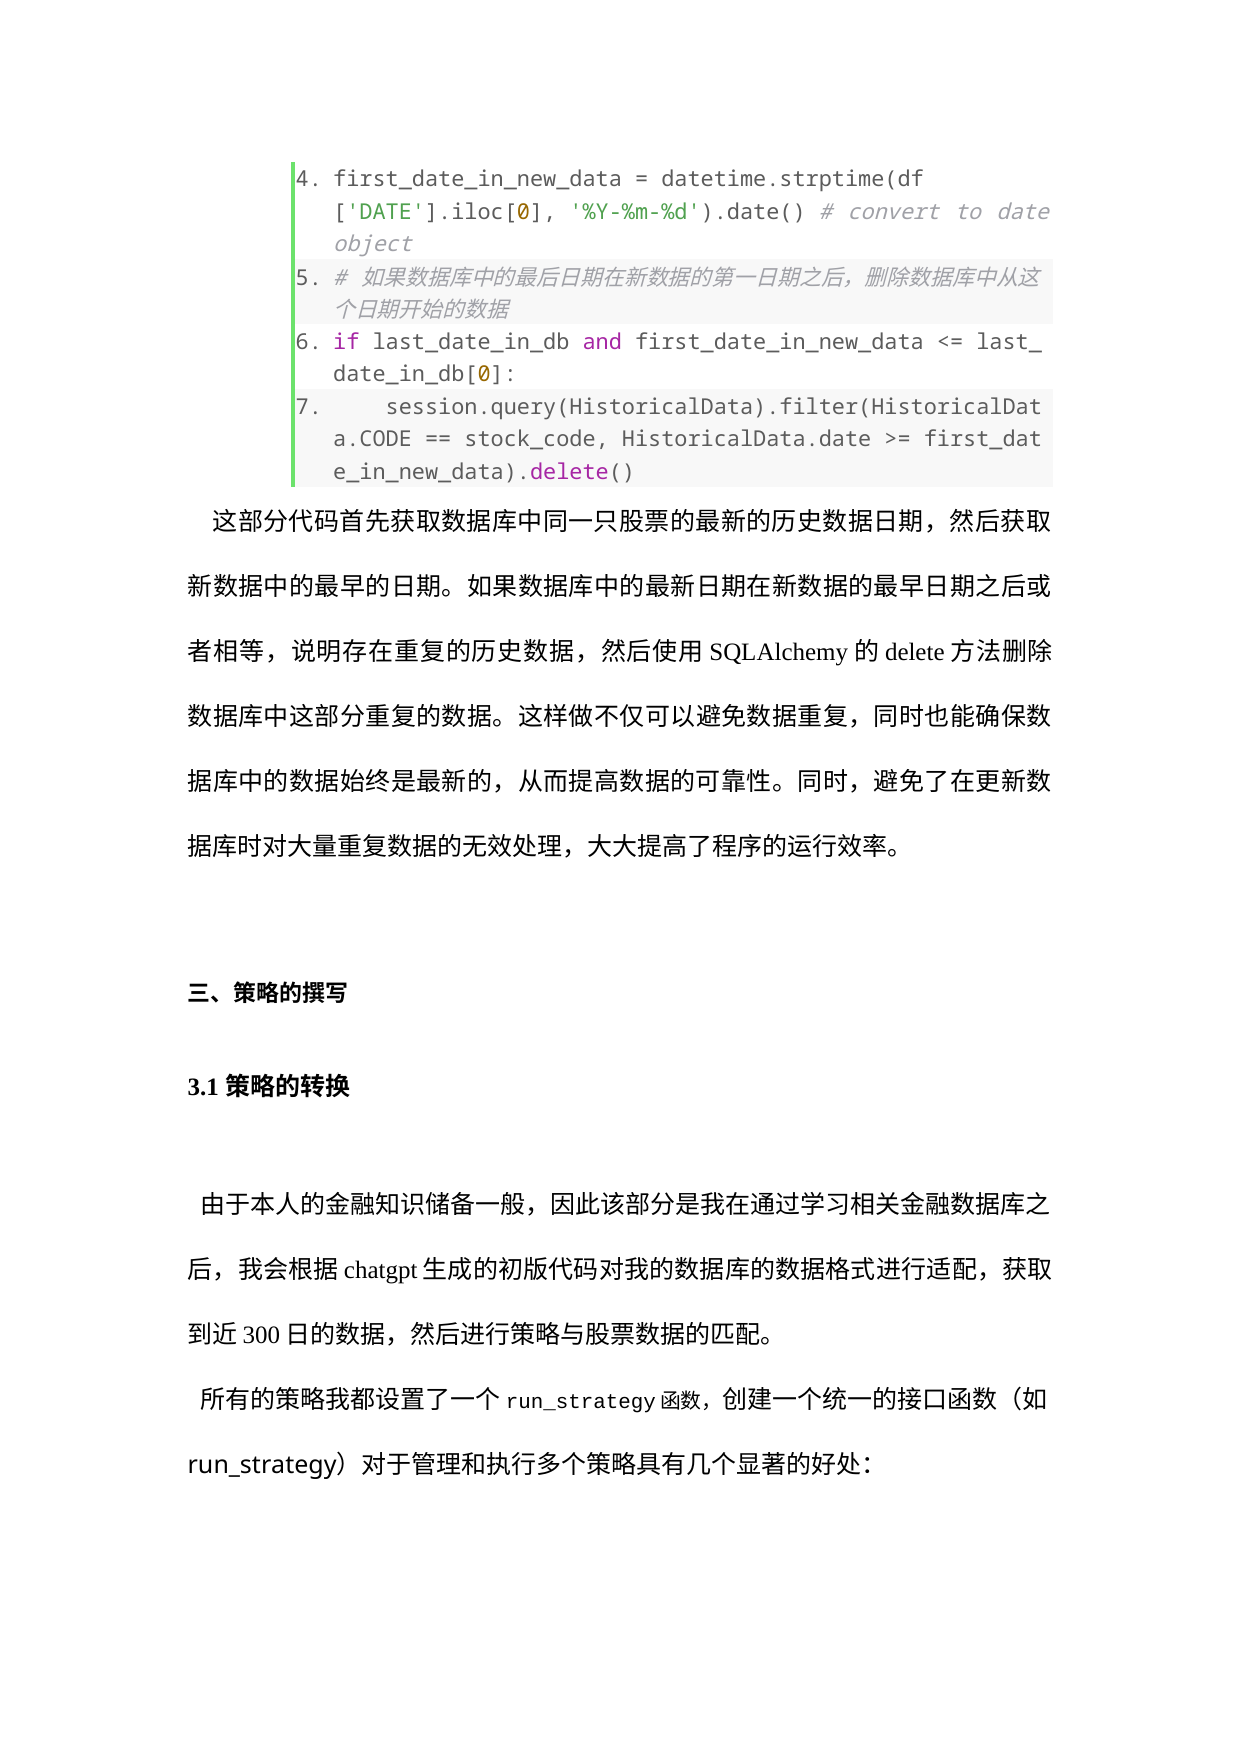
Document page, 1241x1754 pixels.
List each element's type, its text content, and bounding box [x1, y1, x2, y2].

text 所有的策略我都设置了一个run_strategy函数，创建一个统一的接口函数（如 run_strategy）对于管理和执行多个策略具有几个显著的好处： [187, 1365, 1053, 1495]
subtitle 三、策略的撰写 [187, 959, 1053, 1024]
text 由于本人的金融知识储备一般，因此该部分是我在通过学习相关金融数据库之后，我会根据chatgpt生成的初版代码对我的数据库的数据格式进行适配，获取到近300日的数据，然后进行策略与股票数据的匹配。 [187, 1170, 1053, 1365]
list session.query(HistoricalData).filter(HistoricalData.CODE == stock_code, HistoricalData.date >= first_date_in_new_data).delete() [295, 389, 1053, 487]
list first_date_in_new_data = datetime.strptime(df['DATE'].iloc[0], '%Y-%m-%d').date() # convert to date object [295, 162, 1053, 259]
text 这部分代码首先获取数据库中同一只股票的最新的历史数据日期，然后获取新数据中的最早的日期。如果数据库中的最新日期在新数据的最早日期之后或者相等，说明存在重复的历史数据，然后使用SQLAlchemy的delete方法删除数据库中这部分重复的数据。这样做不仅可以避免数据重复，同时也能确保数据库中的数据始终是最新的，从而提高数据的可靠性。同时，避免了在更新数据库时对大量重复数据的无效处理，大大提高了程序的运行效率。 [187, 487, 1053, 877]
list if last_date_in_db and first_date_in_new_data <= last_date_in_db[0]: [295, 324, 1053, 389]
subtitle 3.1 策略的转换 [187, 1052, 1053, 1117]
list # 如果数据库中的最后日期在新数据的第一日期之后，删除数据库中从这个日期开始的数据 [295, 259, 1053, 324]
